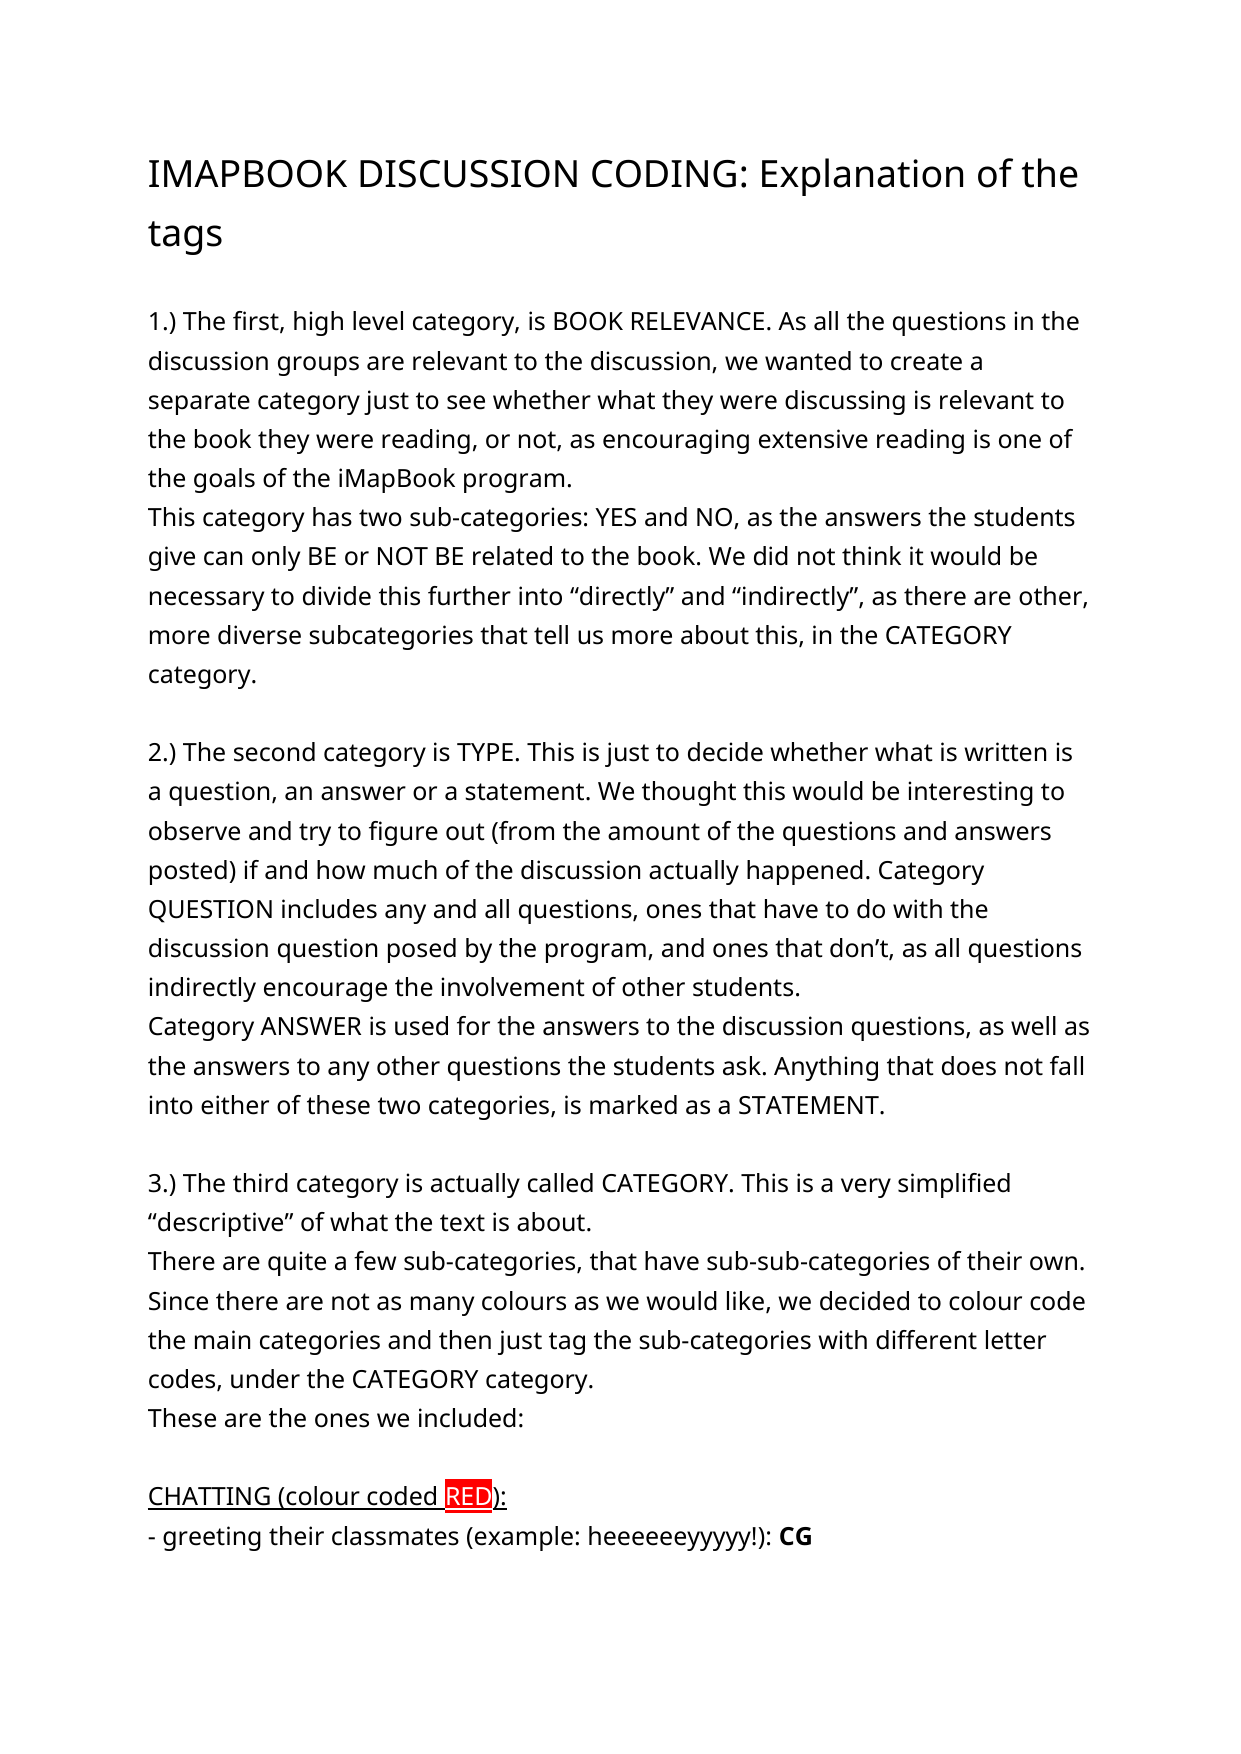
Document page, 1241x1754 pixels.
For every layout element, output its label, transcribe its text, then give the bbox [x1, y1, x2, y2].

text 1.) The first, high level category, is BOOK RELEVANCE. As all the questions in the discussion groups are relevant to the discussion, we wanted to create a separate category just to see whether what they were discussing is relevant to the book they were reading, or not, as encouraging extensive reading is one of the goals of the iMapBook program. [148, 304, 1093, 495]
text This category has two sub-categories: YES and NO, as the answers the students give can only BE or NOT BE related to the book. We did not think it would be necessary to divide this further into “directly” and “indirectly”, as there are other, more diverse subcategories that tell us more about this, in the CATEGORY category. [148, 500, 1093, 691]
text IMAPBOOK DISCUSSION CODING: Explanation of the tags [148, 148, 1093, 257]
text CHATTING (colour coded RED): [492, 1479, 1093, 1513]
text - greeting their classmates (example: heeeeeeyyyyy!): CG [148, 1518, 1093, 1552]
text 2.) The second category is TYPE. This is just to decide whether what is written is a question, an answer or a statement. We thought this would be interesting to observe and try to figure out (from the amount of the questions and answers posted) if and how much of the discussion actually happened. Category QUESTION includes any and all questions, ones that have to do with the discussion question posed by the program, and ones that don’t, as all questions indirectly encourage the involvement of other students. Category ANSWER is used for the answers to the discussion questions, as well as the answers to any other questions the students ask. Anything that does not fall into either of these two categories, is marked as a STATEMENT. [148, 735, 1093, 1121]
text CHATTING (colour coded RED): [148, 1479, 445, 1508]
text These are the ones we included: [148, 1401, 1093, 1435]
text 3.) The third category is actually called CATEGORY. This is a very simplified “descriptive” of what the text is about. [148, 1166, 1093, 1239]
text There are quite a few sub-categories, that have sub-sub-categories of their own. Since there are not as many colours as we would like, we decided to colour code the main categories and then just tag the sub-categories with different letter codes, under the CATEGORY category. [148, 1244, 1093, 1396]
